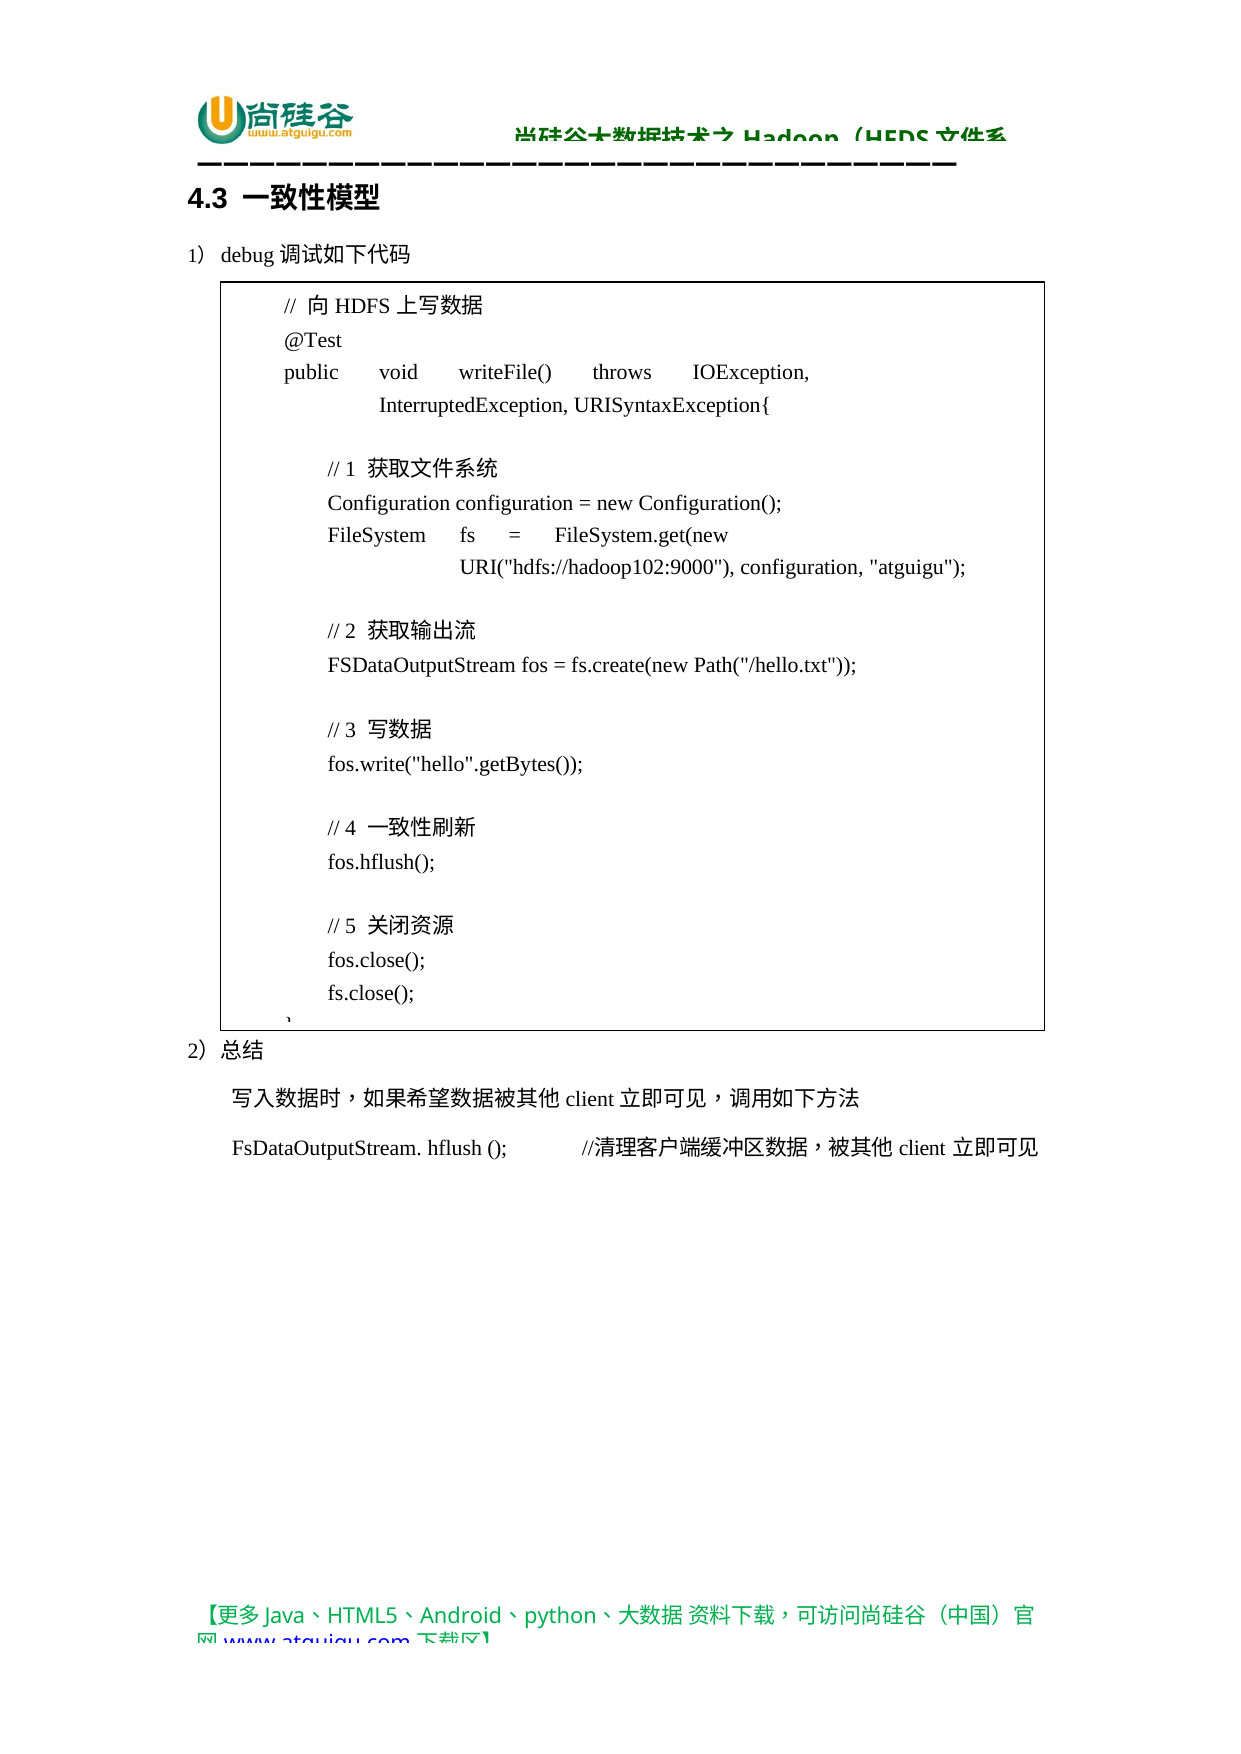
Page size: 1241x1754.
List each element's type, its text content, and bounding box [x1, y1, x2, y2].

text FsDataOutputStream. hflush (); //清理客户端缓冲区数据，被其他 client 立即可见 [232, 1132, 1065, 1161]
text 写入数据时，如果希望数据被其他 client 立即可见，调用如下方法 [232, 1083, 1065, 1113]
subtitle 一致性模型 [187, 173, 1065, 218]
list debug 调试如下代码 [187, 239, 1065, 269]
picture [187, 88, 372, 149]
text 2）总结 [187, 273, 1065, 1065]
